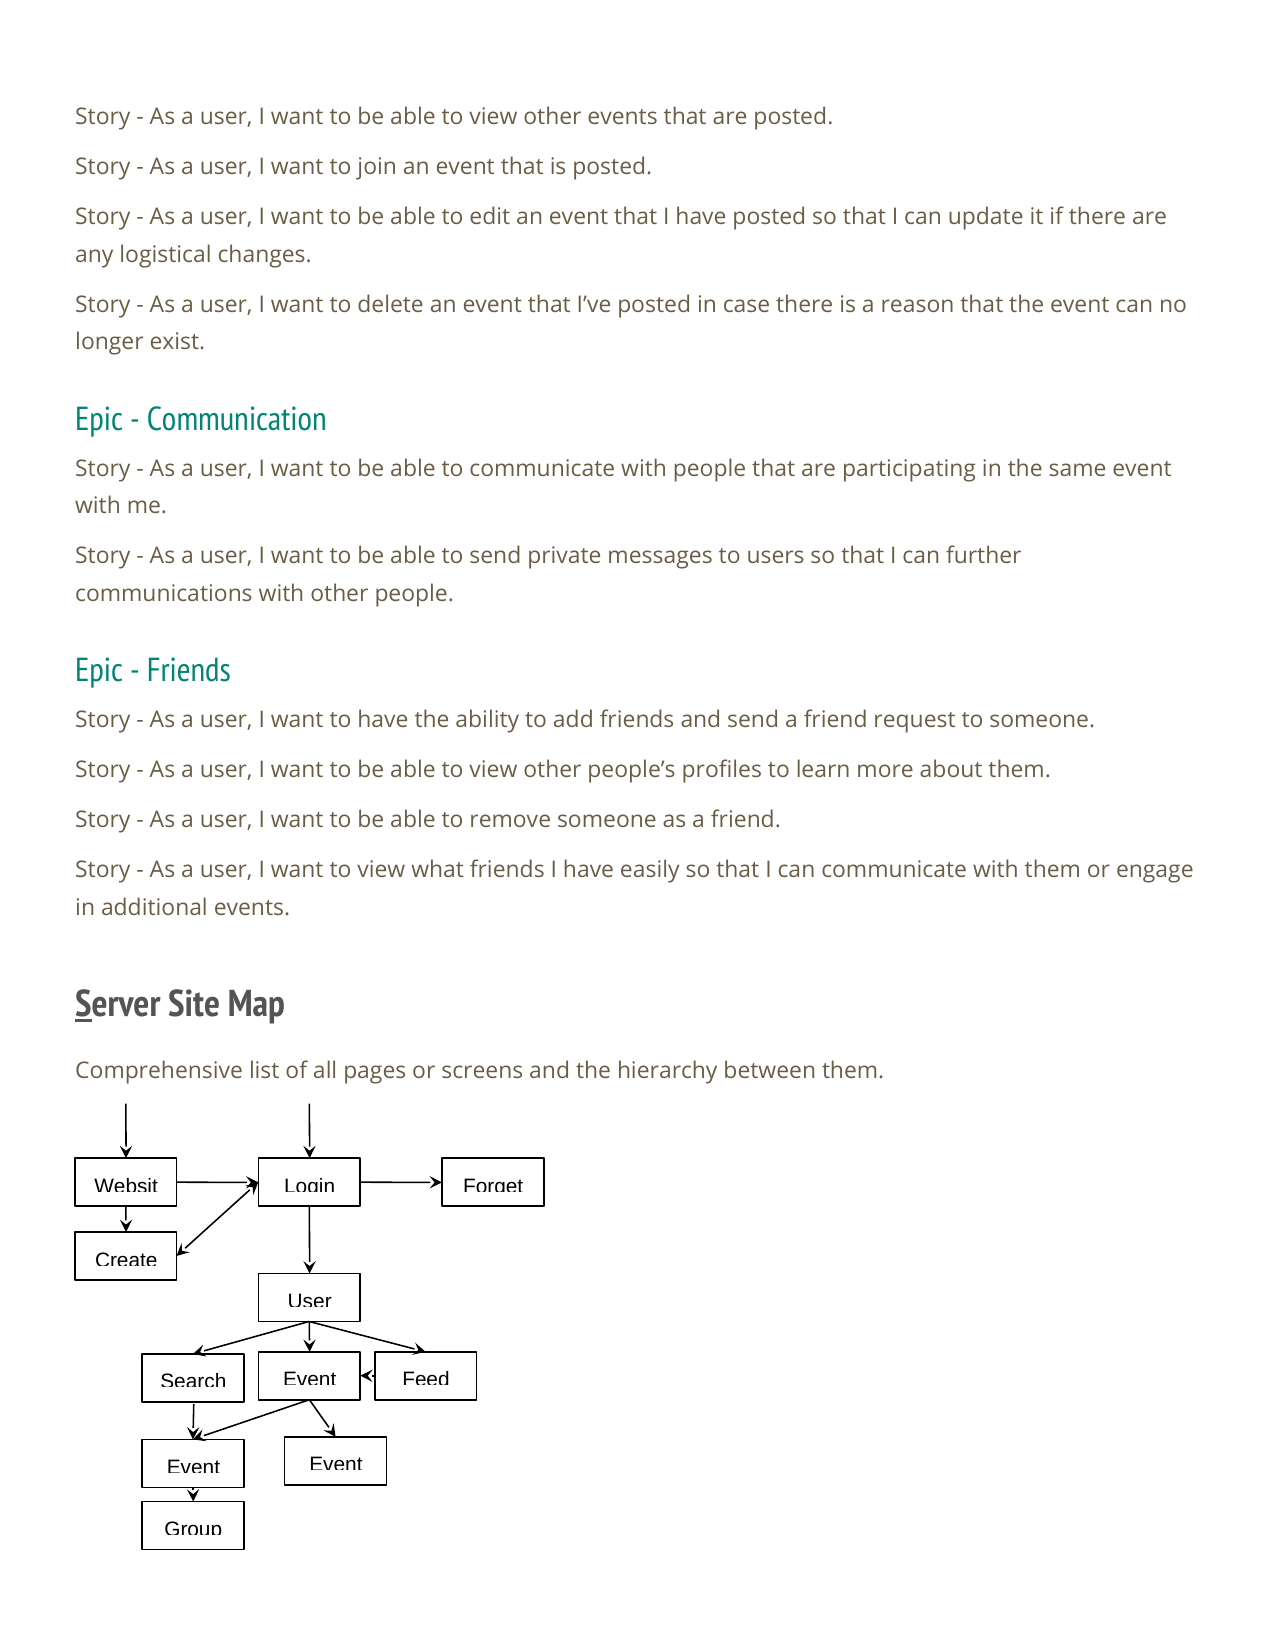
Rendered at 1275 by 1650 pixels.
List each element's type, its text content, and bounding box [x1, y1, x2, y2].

subtitle Server Site Map [75, 978, 1200, 1027]
text Story - As a user, I want to be able to send private messages to users so that I can further communications with other people. [75, 539, 1200, 608]
subtitle Epic - Communication [75, 396, 1200, 439]
text Story - As a user, I want to view what friends I have easily so that I can communicate with them or engage in additional events. [75, 853, 1200, 922]
subtitle Epic - Friends [75, 647, 1200, 691]
text Story - As a user, I want to be able to view other events that are posted. [75, 100, 1200, 131]
text Comprehensive list of all pages or screens and the hierarchy between them. [75, 1054, 1200, 1085]
text Story - As a user, I want to have the ability to add friends and send a friend request to someone. [75, 703, 1200, 734]
text Story - As a user, I want to be able to view other people’s profiles to learn more about them. [75, 753, 1200, 784]
text Story - As a user, I want to be able to remove someone as a friend. [75, 803, 1200, 834]
text Story - As a user, I want to delete an event that I’ve posted in case there is a reason that the event can no longer exist. [75, 288, 1200, 356]
text Story - As a user, I want to be able to edit an event that I have posted so that I can update it if there are any logistical changes. [75, 200, 1200, 269]
text Story - As a user, I want to be able to communicate with people that are participating in the same event with me. [75, 452, 1200, 520]
text Story - As a user, I want to join an event that is posted. [75, 150, 1200, 181]
